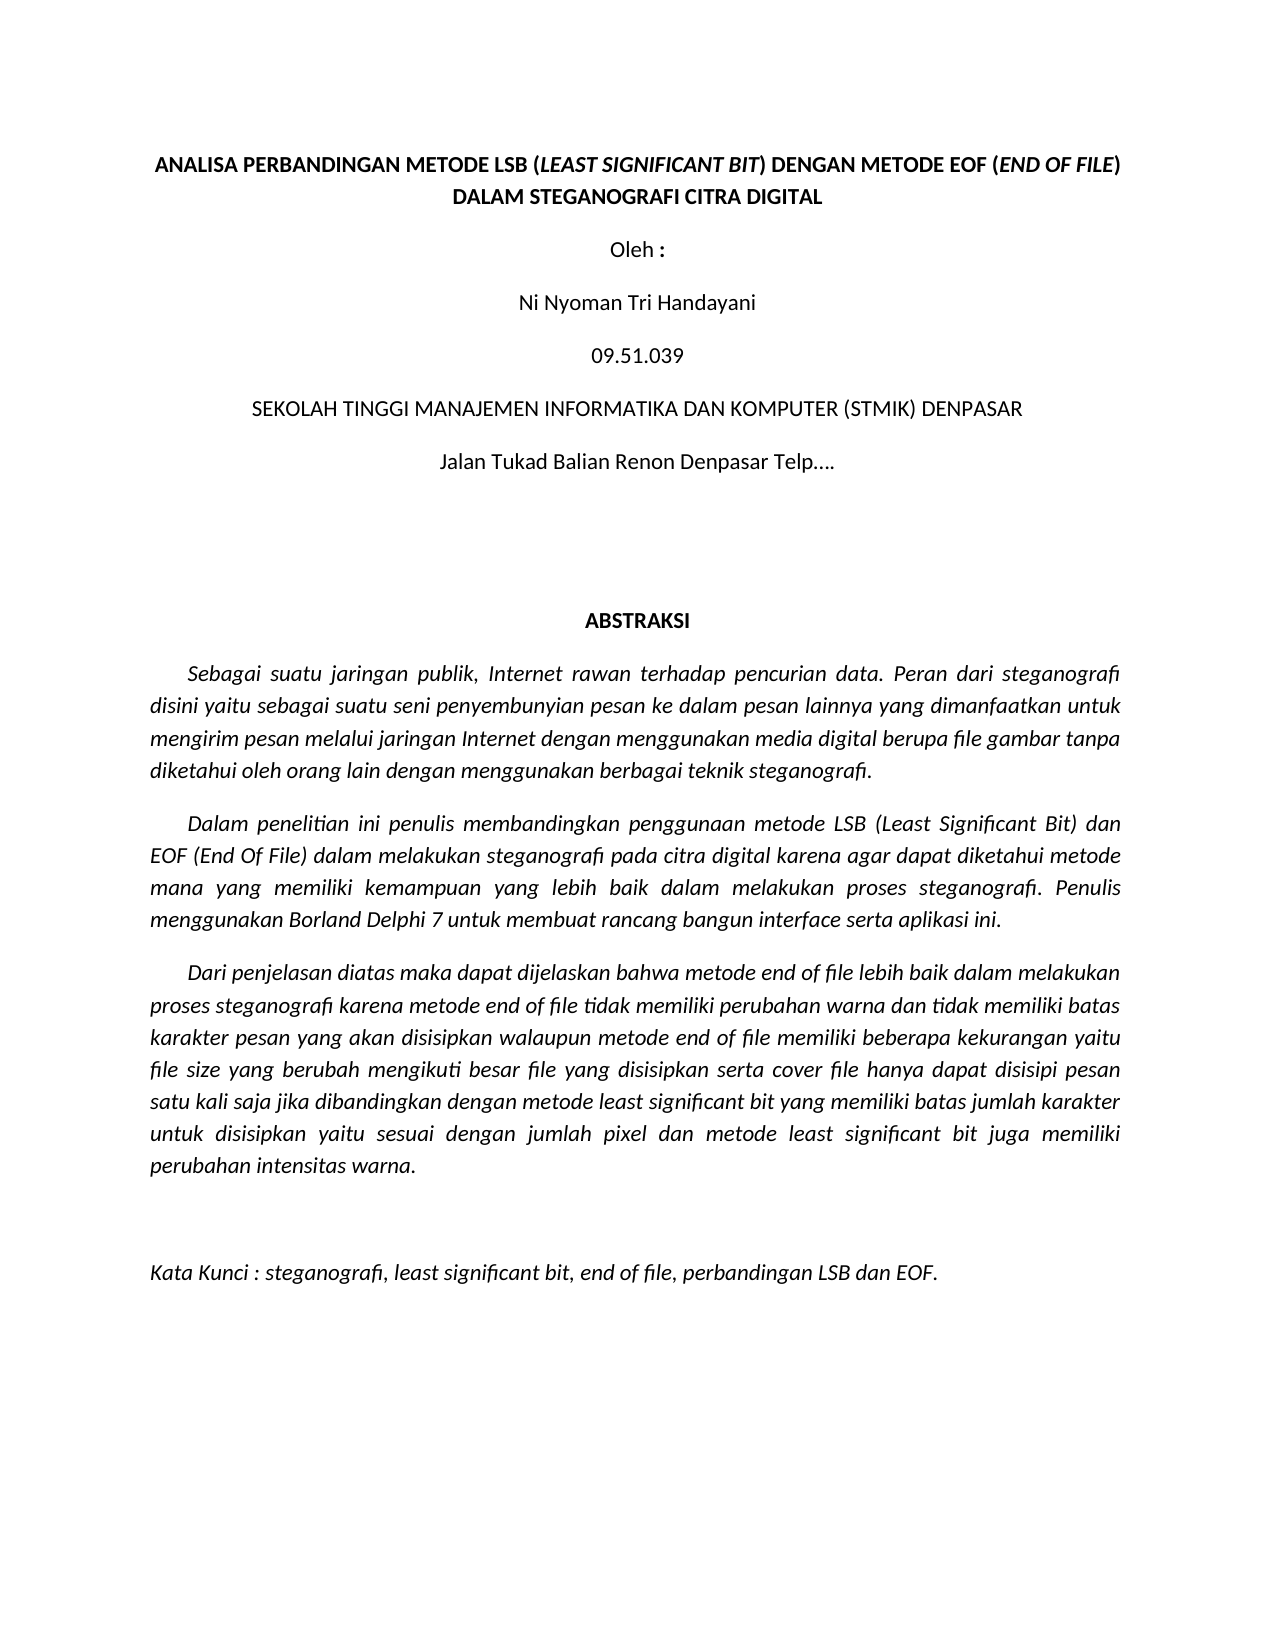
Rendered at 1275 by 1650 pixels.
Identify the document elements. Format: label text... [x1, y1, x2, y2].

text Kata Kunci : steganografi, least significant bit, end of file, perbandingan LSB dan EOF. [150, 1258, 1125, 1286]
text Jalan Tukad Balian Renon Denpasar Telp…. [150, 447, 1125, 475]
text Dalam penelitian ini penulis membandingkan penggunaan metode LSB (Least Significant Bit) dan EOF (End Of File) dalam melakukan steganografi pada citra digital karena agar dapat diketahui metode mana yang memiliki kemampuan yang lebih baik dalam melakukan proses steganografi. Penulis menggunakan Borland Delphi 7 untuk membuat rancang bangun interface serta aplikasi ini. [150, 809, 1125, 933]
text Ni Nyoman Tri Handayani [150, 288, 1125, 316]
text Sebagai suatu jaringan publik, Internet rawan terhadap pencurian data. Peran dari steganografi disini yaitu sebagai suatu seni penyembunyian pesan ke dalam pesan lainnya yang dimanfaatkan untuk mengirim pesan melalui jaringan Internet dengan menggunakan media digital berupa file gambar tanpa diketahui oleh orang lain dengan menggunakan berbagai teknik steganografi. [150, 659, 1125, 784]
text Oleh : [150, 235, 1125, 263]
text SEKOLAH TINGGI MANAJEMEN INFORMATIKA DAN KOMPUTER (STMIK) DENPASAR [150, 394, 1125, 422]
text 09.51.039 [150, 341, 1125, 369]
text Dari penjelasan diatas maka dapat dijelaskan bahwa metode end of file lebih baik dalam melakukan proses steganografi karena metode end of file tidak memiliki perubahan warna dan tidak memiliki batas karakter pesan yang akan disisipkan walaupun metode end of file memiliki beberapa kekurangan yaitu file size yang berubah mengikuti besar file yang disisipkan serta cover file hanya dapat disisipi pesan satu kali saja jika dibandingkan dengan metode least significant bit yang memiliki batas jumlah karakter untuk disisipkan yaitu sesuai dengan jumlah pixel dan metode least significant bit juga memiliki perubahan intensitas warna. [150, 958, 1125, 1180]
text ABSTRAKSI [150, 606, 1125, 634]
text ANALISA PERBANDINGAN METODE LSB (LEAST SIGNIFICANT BIT) DENGAN METODE EOF (END OF FILE) DALAM STEGANOGRAFI CITRA DIGITAL [150, 150, 1125, 210]
